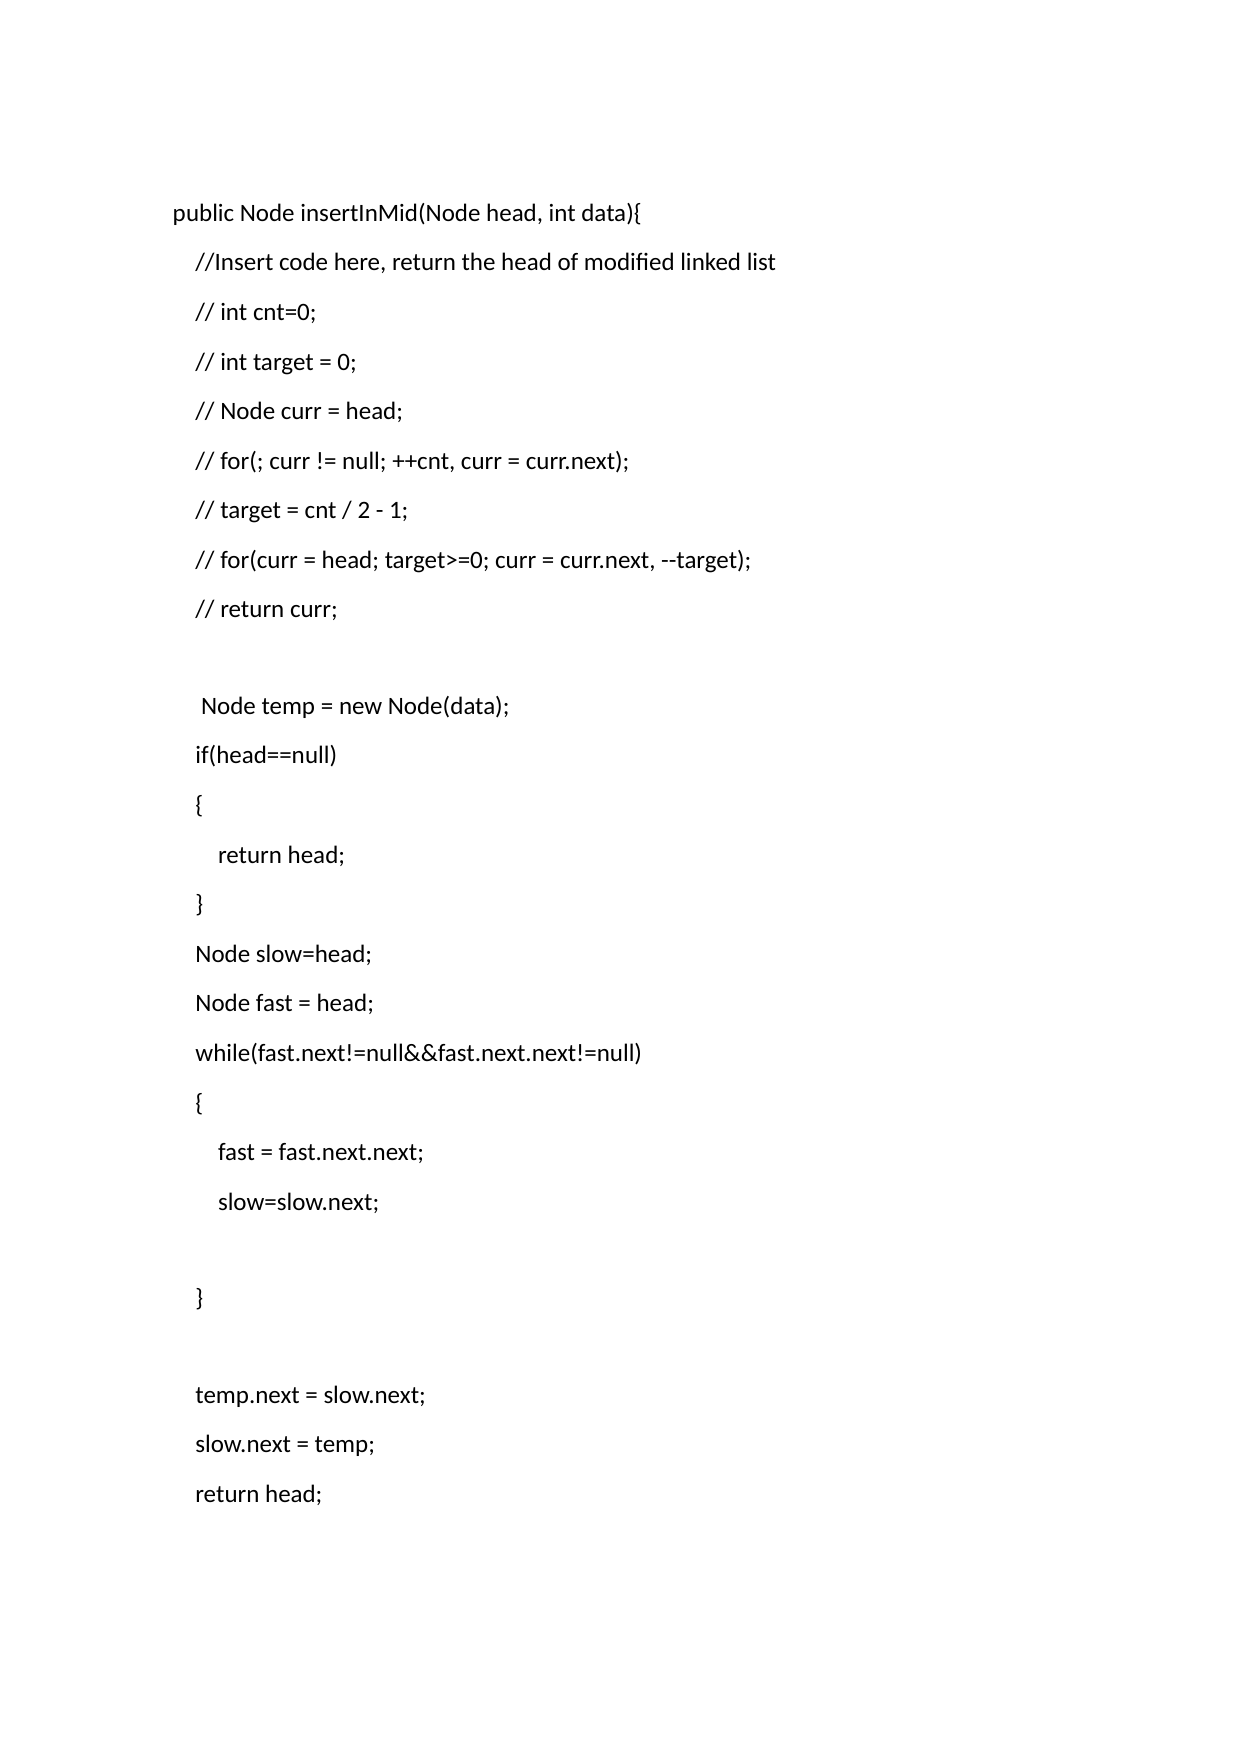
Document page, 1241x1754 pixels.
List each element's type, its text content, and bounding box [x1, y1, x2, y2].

text { [150, 789, 1090, 820]
text } [150, 1282, 1090, 1313]
text slow=slow.next; [150, 1186, 1090, 1216]
text fast = fast.next.next; [150, 1136, 1090, 1167]
text return head; [150, 1478, 1090, 1508]
text // return curr; [150, 593, 1090, 624]
text public Node insertInMid(Node head, int data){ [150, 197, 1090, 227]
text // for(; curr != null; ++cnt, curr = curr.next); [150, 445, 1090, 475]
text slow.next = temp; [150, 1428, 1090, 1459]
text // int target = 0; [150, 346, 1090, 376]
text } [150, 888, 1090, 919]
text { [150, 1087, 1090, 1117]
text // Node curr = head; [150, 395, 1090, 426]
text if(head==null) [150, 739, 1090, 770]
text Node temp = new Node(data); [150, 690, 1090, 721]
text temp.next = slow.next; [150, 1379, 1090, 1409]
text //Insert code here, return the head of modified linked list [150, 246, 1090, 277]
text while(fast.next!=null&&fast.next.next!=null) [150, 1037, 1090, 1068]
text return head; [150, 839, 1090, 869]
text // target = cnt / 2 - 1; [150, 494, 1090, 525]
text // for(curr = head; target>=0; curr = curr.next, --target); [150, 544, 1090, 574]
text // int cnt=0; [150, 296, 1090, 327]
text Node fast = head; [150, 987, 1090, 1018]
text Node slow=head; [150, 938, 1090, 968]
